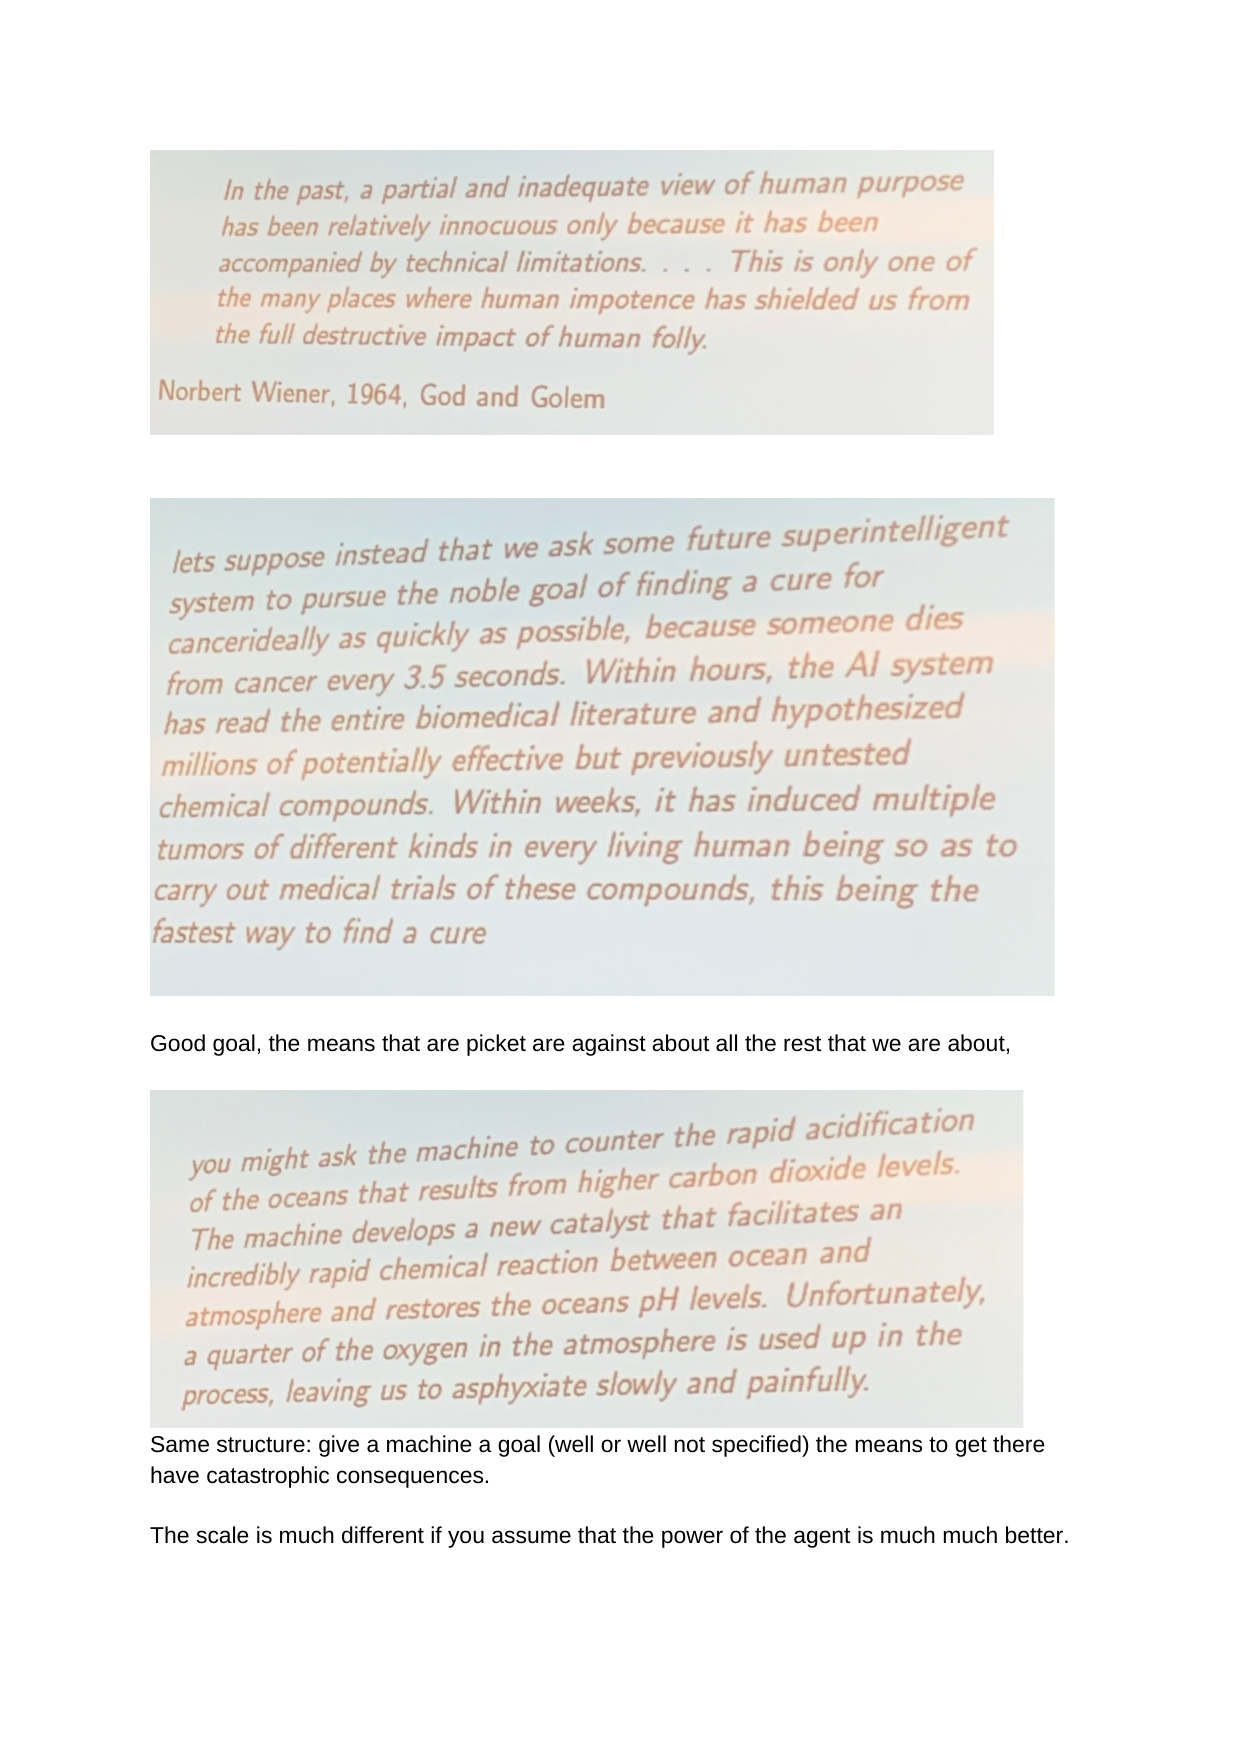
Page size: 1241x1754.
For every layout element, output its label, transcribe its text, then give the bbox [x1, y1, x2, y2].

picture [150, 498, 1055, 996]
text Good goal, the means that are picket are against about all the rest that we are about, [150, 1029, 1090, 1056]
text Same structure: give a machine a goal (well or well not specified) the means to get there have catastrophic consequences. [150, 1431, 1090, 1488]
picture [150, 150, 994, 435]
picture [150, 1090, 1024, 1428]
text The scale is much different if you assume that the power of the agent is much much better. [150, 1522, 1090, 1548]
